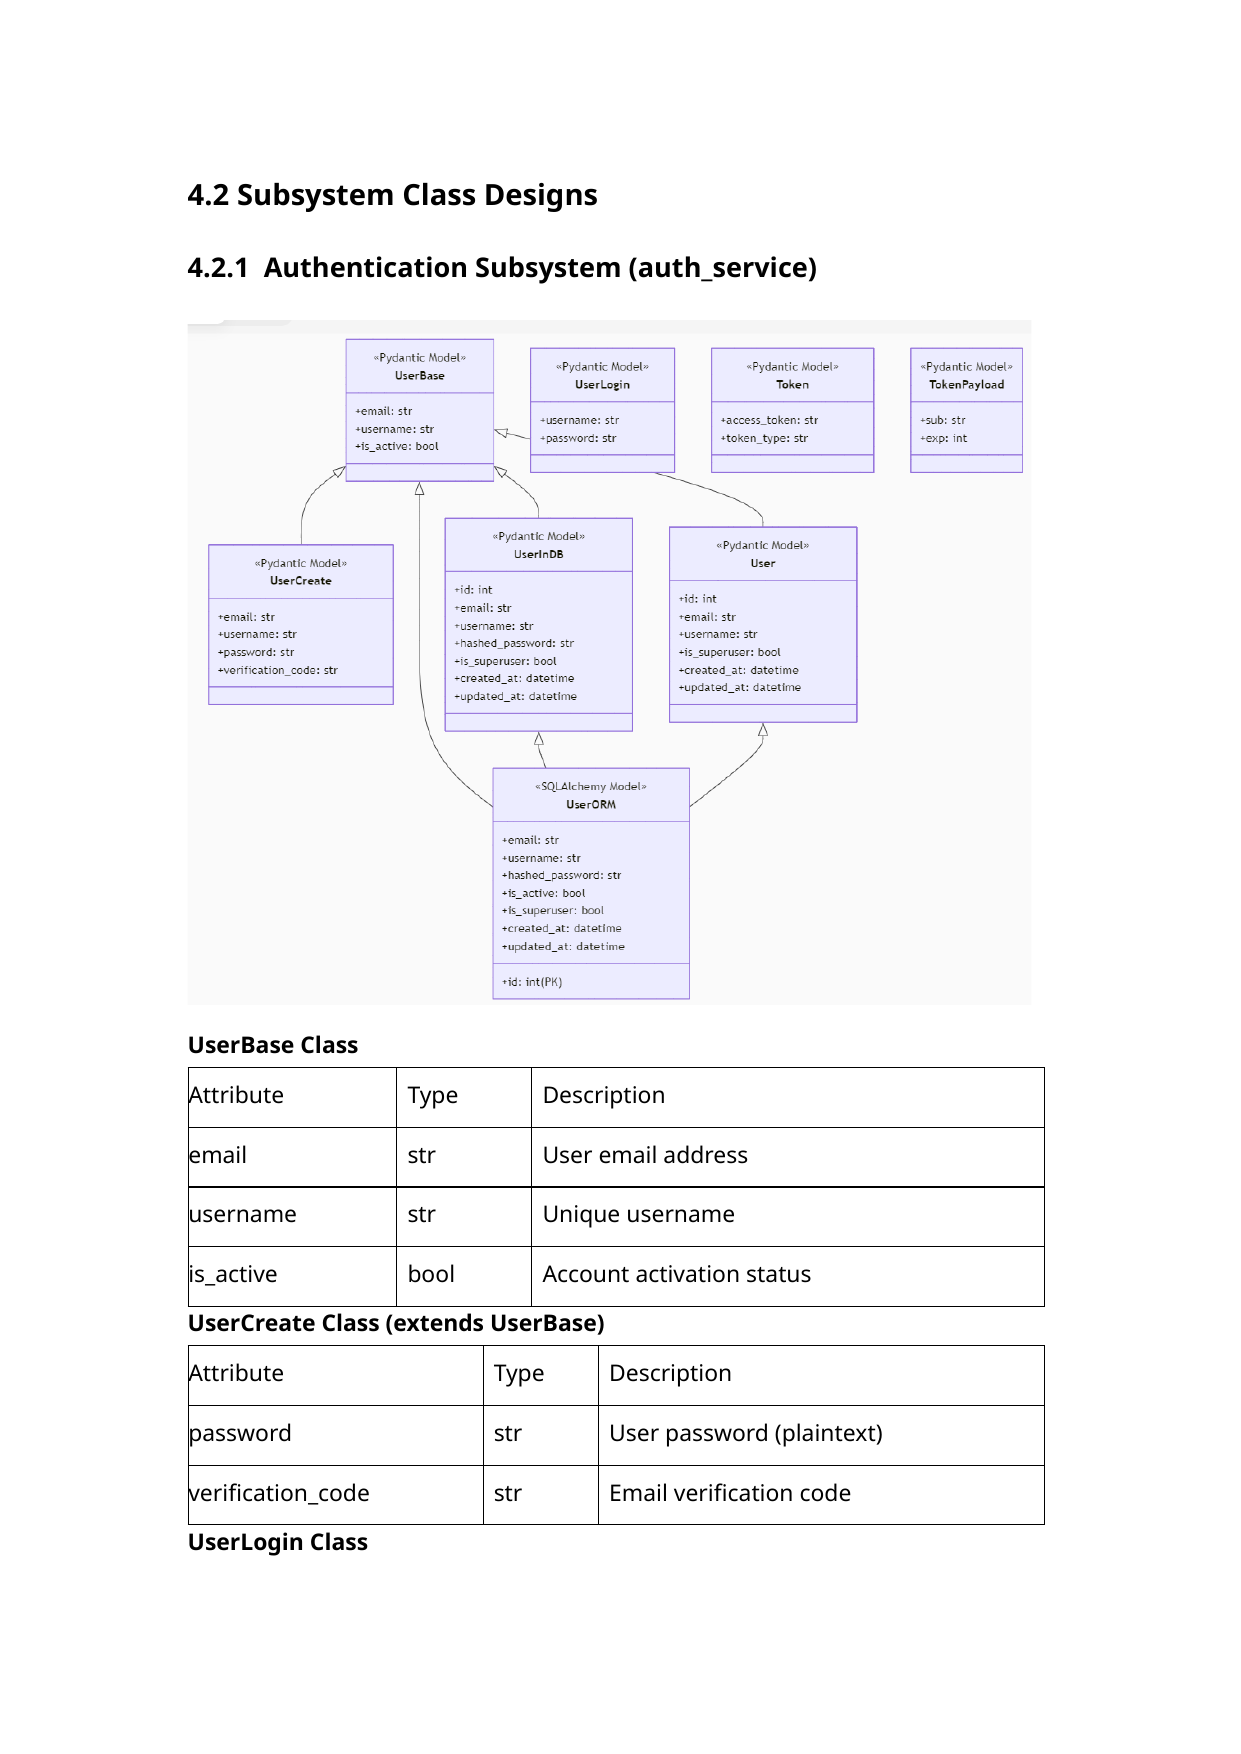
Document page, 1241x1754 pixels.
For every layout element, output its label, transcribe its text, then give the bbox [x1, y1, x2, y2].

text UserBase Class [187, 1028, 1053, 1061]
table_cell User email address [532, 1128, 1044, 1186]
table_header Attribute [189, 1346, 483, 1405]
table_cell email [189, 1128, 396, 1186]
table_header Description [532, 1068, 1044, 1127]
table_cell User password (plaintext) [599, 1406, 1044, 1464]
table_cell verification_code [189, 1466, 483, 1524]
table_cell Unique username [532, 1188, 1044, 1246]
table_cell bool [397, 1247, 531, 1306]
table_cell username [189, 1188, 396, 1246]
table_cell Account activation status [532, 1247, 1044, 1306]
table_cell str [397, 1188, 531, 1246]
table_cell is_active [189, 1247, 396, 1306]
table_cell str [484, 1406, 598, 1464]
text Authentication Subsystem (auth_service) [187, 235, 1053, 300]
picture [187, 320, 1032, 1009]
table_cell Email verification code [599, 1466, 1044, 1524]
table_header Type [397, 1068, 531, 1127]
table_header Type [484, 1346, 598, 1405]
table_header Description [599, 1346, 1044, 1405]
table_cell password [189, 1406, 483, 1464]
text UserLogin Class [187, 1525, 1053, 1558]
text UserCreate Class (extends UserBase) [187, 1307, 1053, 1339]
text Subsystem Class Designs [187, 162, 1053, 227]
table_header Attribute [189, 1068, 396, 1127]
table_cell str [397, 1128, 531, 1186]
table_cell str [484, 1466, 598, 1524]
